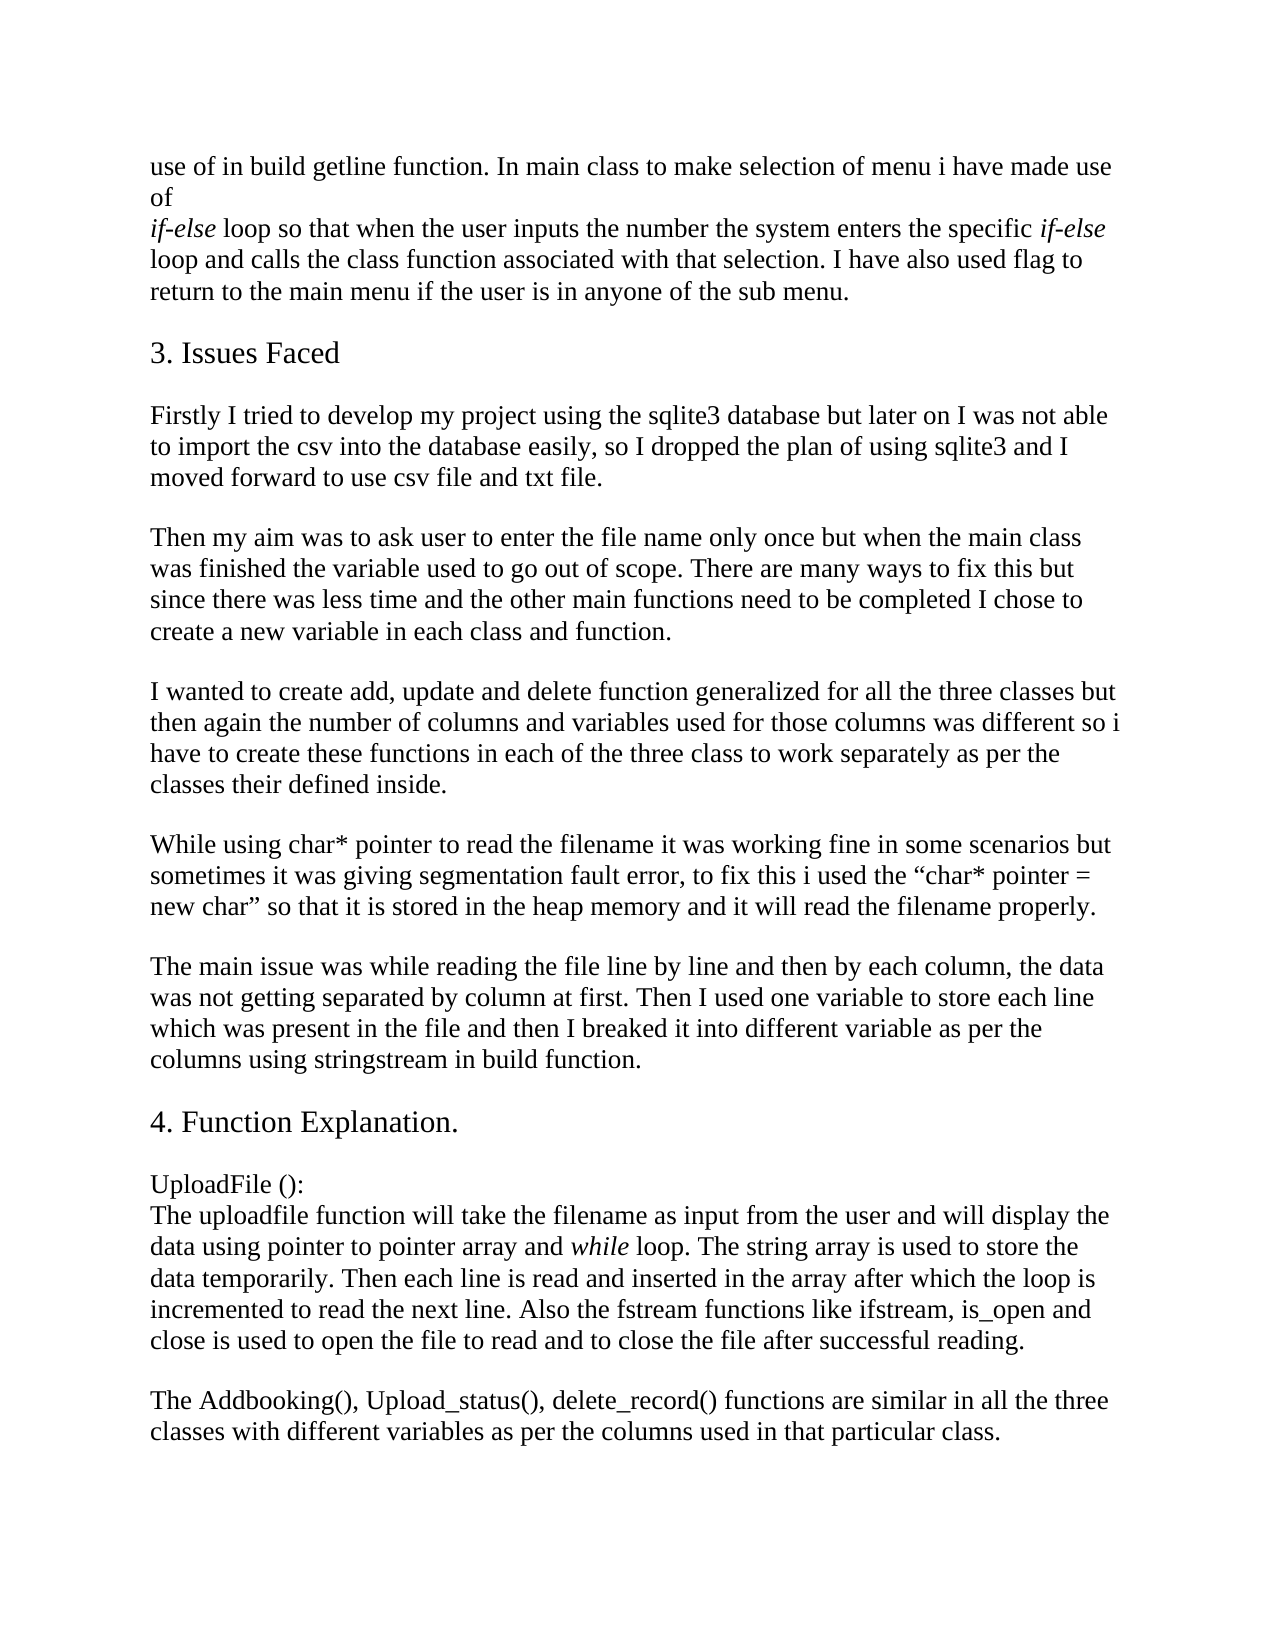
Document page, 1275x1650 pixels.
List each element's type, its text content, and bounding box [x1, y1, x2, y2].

text Firstly I tried to develop my project using the sqlite3 database but later on I was not able to import the csv into the database easily, so I dropped the plan of using sqlite3 and I moved forward to use csv file and txt file. [150, 399, 1125, 493]
text Then my aim was to ask user to enter the file name only once but when the main class was finished the variable used to go out of scope. There are many ways to fix this but since there was less time and the other main functions need to be completed I chose to create a new variable in each class and function. [150, 521, 1125, 646]
text The uploadfile function will take the filename as input from the user and will display the data using pointer to pointer array and while loop. The string array is used to store the data temporarily. Then each line is read and inserted in the array after which the loop is incremented to read the next line. Also the fstream functions like ifstream, is_open and close is used to open the file to read and to close the file after successful reading. [150, 1199, 1125, 1355]
text if-else loop so that when the user inputs the number the system enters the specific if-else loop and calls the class function associated with that selection. I have also used flag to return to the main menu if the user is in anyone of the sub menu. [150, 212, 1125, 306]
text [150, 150, 1125, 212]
text UploadFile (): [150, 1168, 1125, 1199]
text 4. Function Explanation. [150, 1103, 1125, 1139]
text The main issue was while reading the file line by line and then by each column, the data was not getting separated by column at first. Then I used one variable to store each line which was present in the file and then I breaked it into different variable as per the columns using stringstream in build function. [150, 950, 1125, 1075]
text The Addbooking(), Upload_status(), delete_record() functions are similar in all the three classes with different variables as per the columns used in that particular class. [150, 1384, 1125, 1446]
text I wanted to create add, update and delete function generalized for all the three classes but then again the number of columns and variables used for those columns was different so i have to create these functions in each of the three class to work separately as per the classes their defined inside. [150, 675, 1125, 799]
text 3. Issues Faced [150, 334, 1125, 370]
text While using char* pointer to read the filename it was working fine in some scenarios but sometimes it was giving segmentation fault error, to fix this i used the “char* pointer = new char” so that it is stored in the heap memory and it will read the filename properly. [150, 828, 1125, 921]
